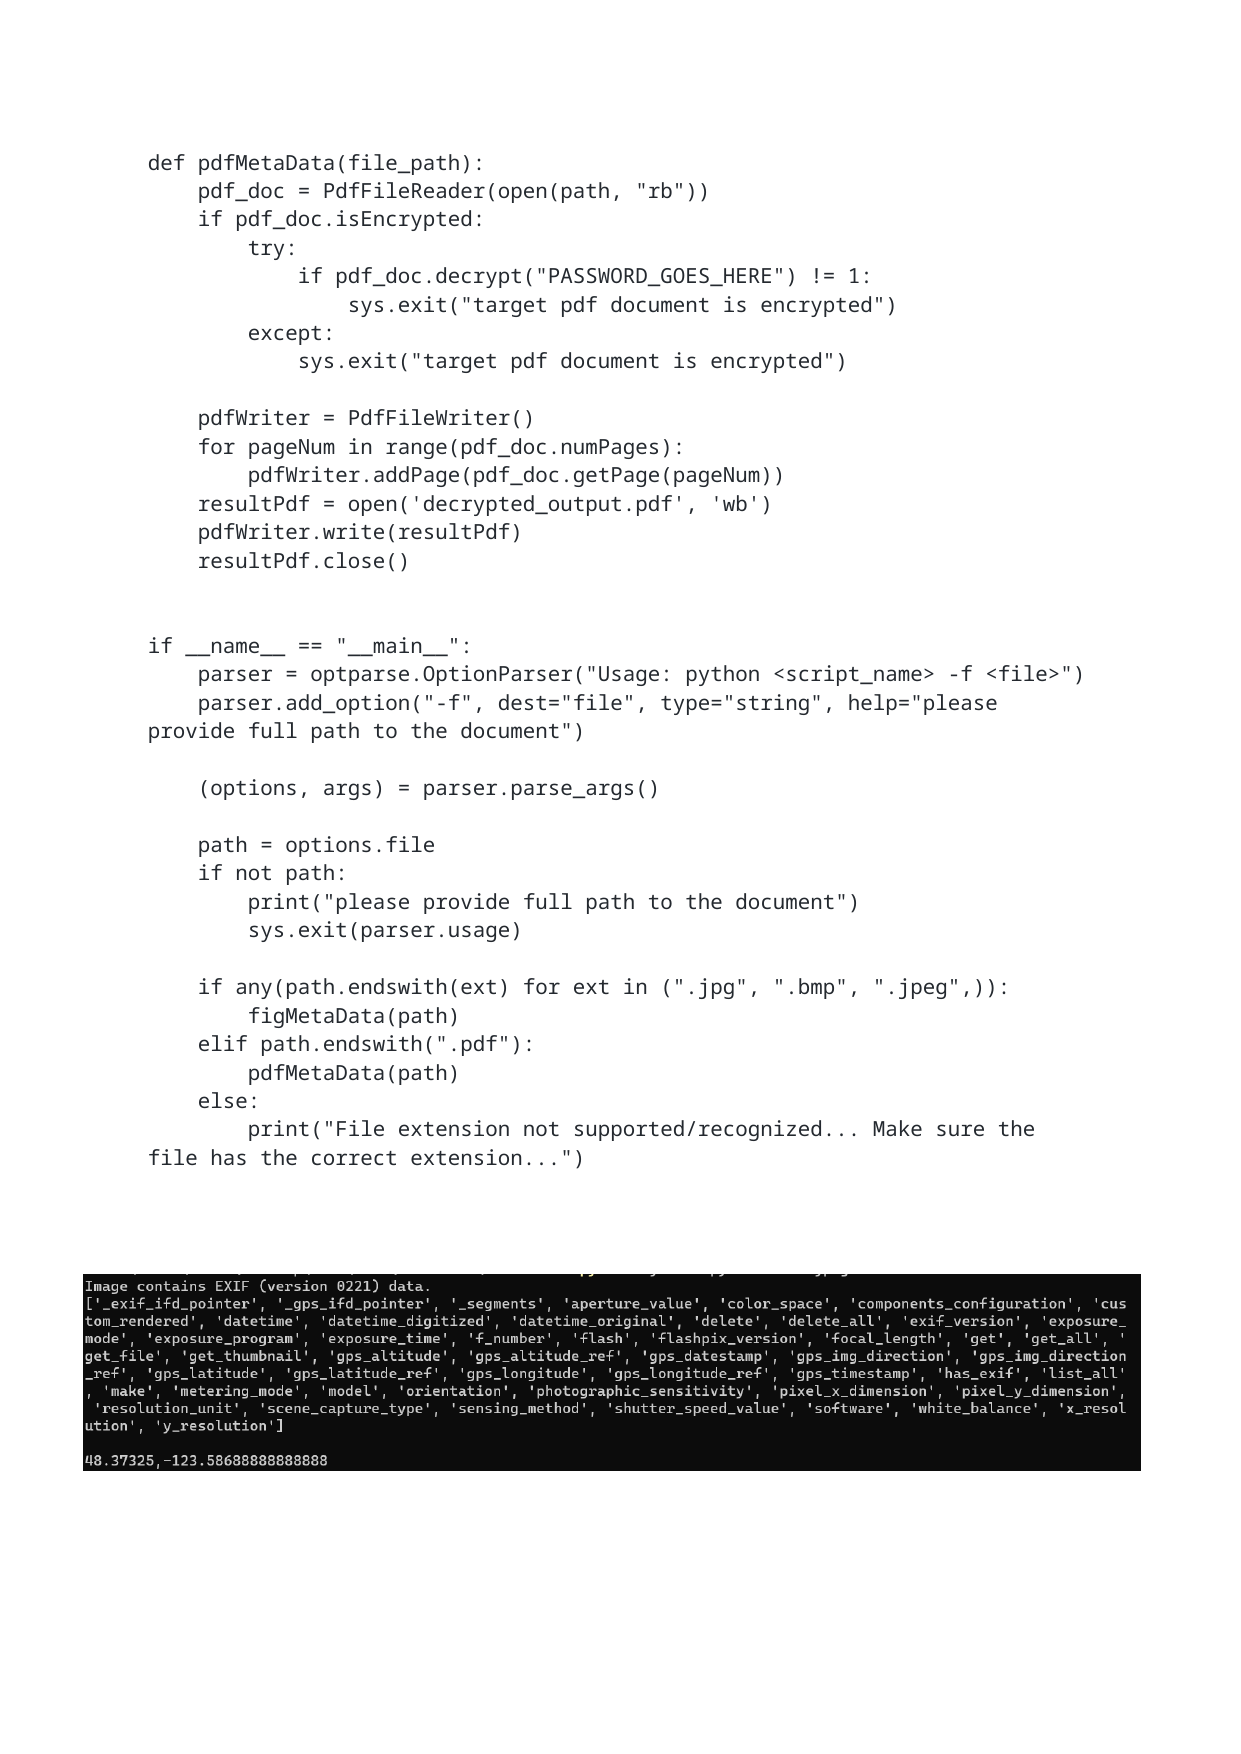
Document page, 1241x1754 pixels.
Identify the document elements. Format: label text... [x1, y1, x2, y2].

text print("File extension not supported/recognized... Make sure the file has the correct extension...") [148, 1114, 1093, 1171]
text path = options.file [148, 830, 1093, 858]
text elif path.endswith(".pdf"): [148, 1029, 1093, 1058]
text print("please provide full path to the document") [148, 887, 1093, 915]
text (options, args) = parser.parse_args() [148, 773, 1093, 802]
text def pdfMetaData(file_path): [148, 148, 1093, 176]
text parser = optparse.OptionParser("Usage: python <script_name> -f <file>") [148, 659, 1093, 688]
text resultPdf = open('decrypted_output.pdf', 'wb') [148, 489, 1093, 517]
text if not path: [148, 858, 1093, 887]
text pdfWriter.addPage(pdf_doc.getPage(pageNum)) [148, 460, 1093, 489]
text if pdf_doc.isEncrypted: [148, 204, 1093, 233]
text if pdf_doc.decrypt("PASSWORD_GOES_HERE") != 1: [148, 261, 1093, 290]
text sys.exit(parser.usage) [148, 915, 1093, 944]
text parser.add_option("-f", dest="file", type="string", help="please provide full path to the document") [148, 688, 1093, 745]
text if __name__ == "__main__": [148, 631, 1093, 659]
picture [83, 1274, 1141, 1471]
text pdfWriter.write(resultPdf) [148, 517, 1093, 546]
text sys.exit("target pdf document is encrypted") [148, 347, 1093, 375]
text else: [148, 1086, 1093, 1114]
text pdfWriter = PdfFileWriter() [148, 403, 1093, 432]
text if any(path.endswith(ext) for ext in (".jpg", ".bmp", ".jpeg",)): [148, 972, 1093, 1001]
text pdfMetaData(path) [148, 1058, 1093, 1086]
text pdf_doc = PdfFileReader(open(path, "rb")) [148, 176, 1093, 204]
text sys.exit("target pdf document is encrypted") [148, 290, 1093, 318]
text figMetaData(path) [148, 1001, 1093, 1029]
text except: [148, 318, 1093, 347]
text for pageNum in range(pdf_doc.numPages): [148, 432, 1093, 460]
text resultPdf.close() [148, 546, 1093, 574]
text try: [148, 233, 1093, 261]
